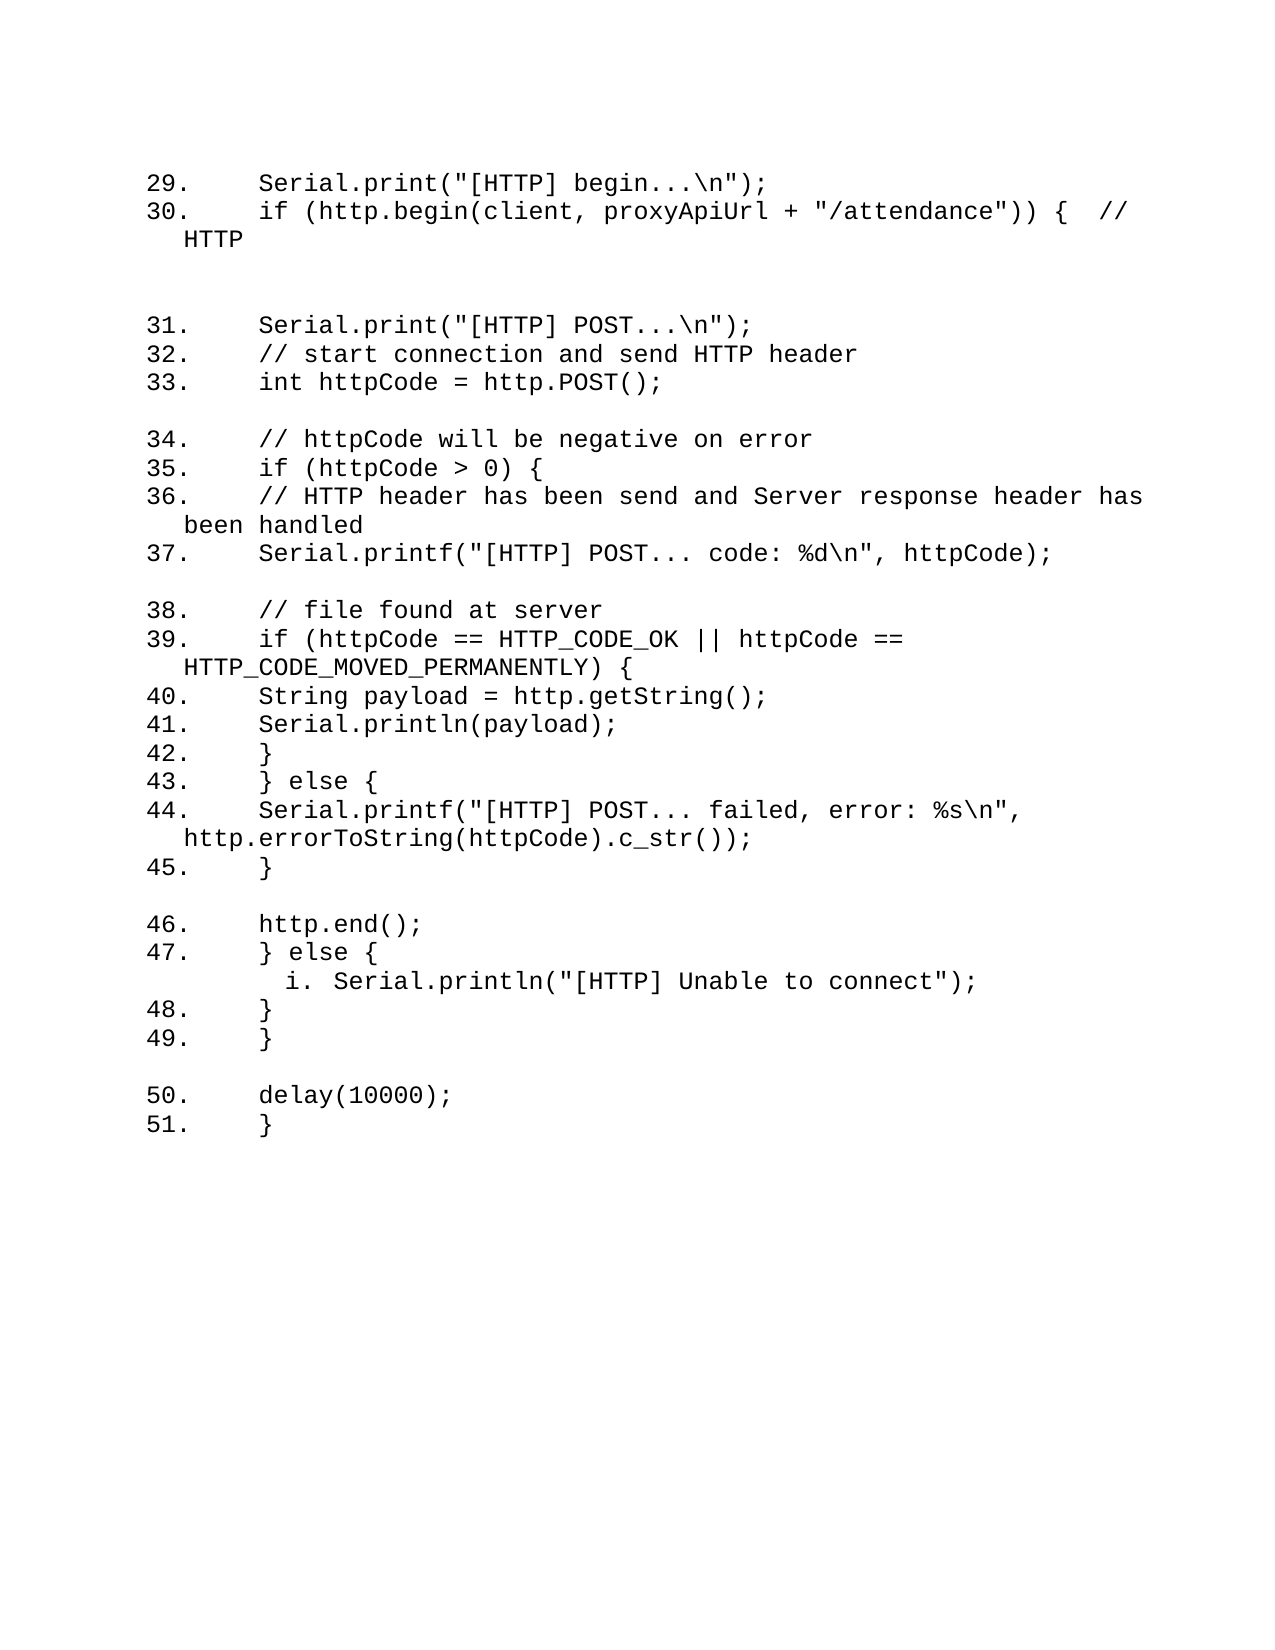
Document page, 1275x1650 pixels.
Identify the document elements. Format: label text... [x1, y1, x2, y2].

list Serial.println("[HTTP] Unable to connect"); [314, 968, 1167, 997]
list // start connection and send HTTP header [146, 341, 1167, 369]
list } [146, 1111, 1167, 1139]
list // file found at server [146, 598, 1167, 626]
list if (http.begin(client, proxyApiUrl + "/attendance")) { // HTTP [146, 199, 1167, 255]
list Serial.print("[HTTP] begin...\n"); [146, 170, 1167, 198]
list } [146, 740, 1167, 769]
list } [146, 997, 1167, 1025]
list } else { [146, 940, 1167, 968]
list if (httpCode == HTTP_CODE_OK || httpCode == HTTP_CODE_MOVED_PERMANENTLY) { [146, 626, 1167, 683]
list delay(10000); [146, 1083, 1167, 1111]
list Serial.print("[HTTP] POST...\n"); [146, 313, 1167, 341]
list } [146, 1026, 1167, 1054]
list } else { [146, 769, 1167, 797]
list int httpCode = http.POST(); [146, 370, 1167, 398]
list Serial.println(payload); [146, 712, 1167, 740]
list // httpCode will be negative on error [146, 427, 1167, 455]
list } [146, 854, 1167, 883]
list // HTTP header has been send and Server response header has been handled [146, 484, 1167, 541]
list if (httpCode > 0) { [146, 455, 1167, 484]
list Serial.printf("[HTTP] POST... code: %d\n", httpCode); [146, 541, 1167, 569]
list String payload = http.getString(); [146, 683, 1167, 712]
list http.end(); [146, 911, 1167, 940]
list Serial.printf("[HTTP] POST... failed, error: %s\n", http.errorToString(httpCode).c_str()); [146, 797, 1167, 854]
